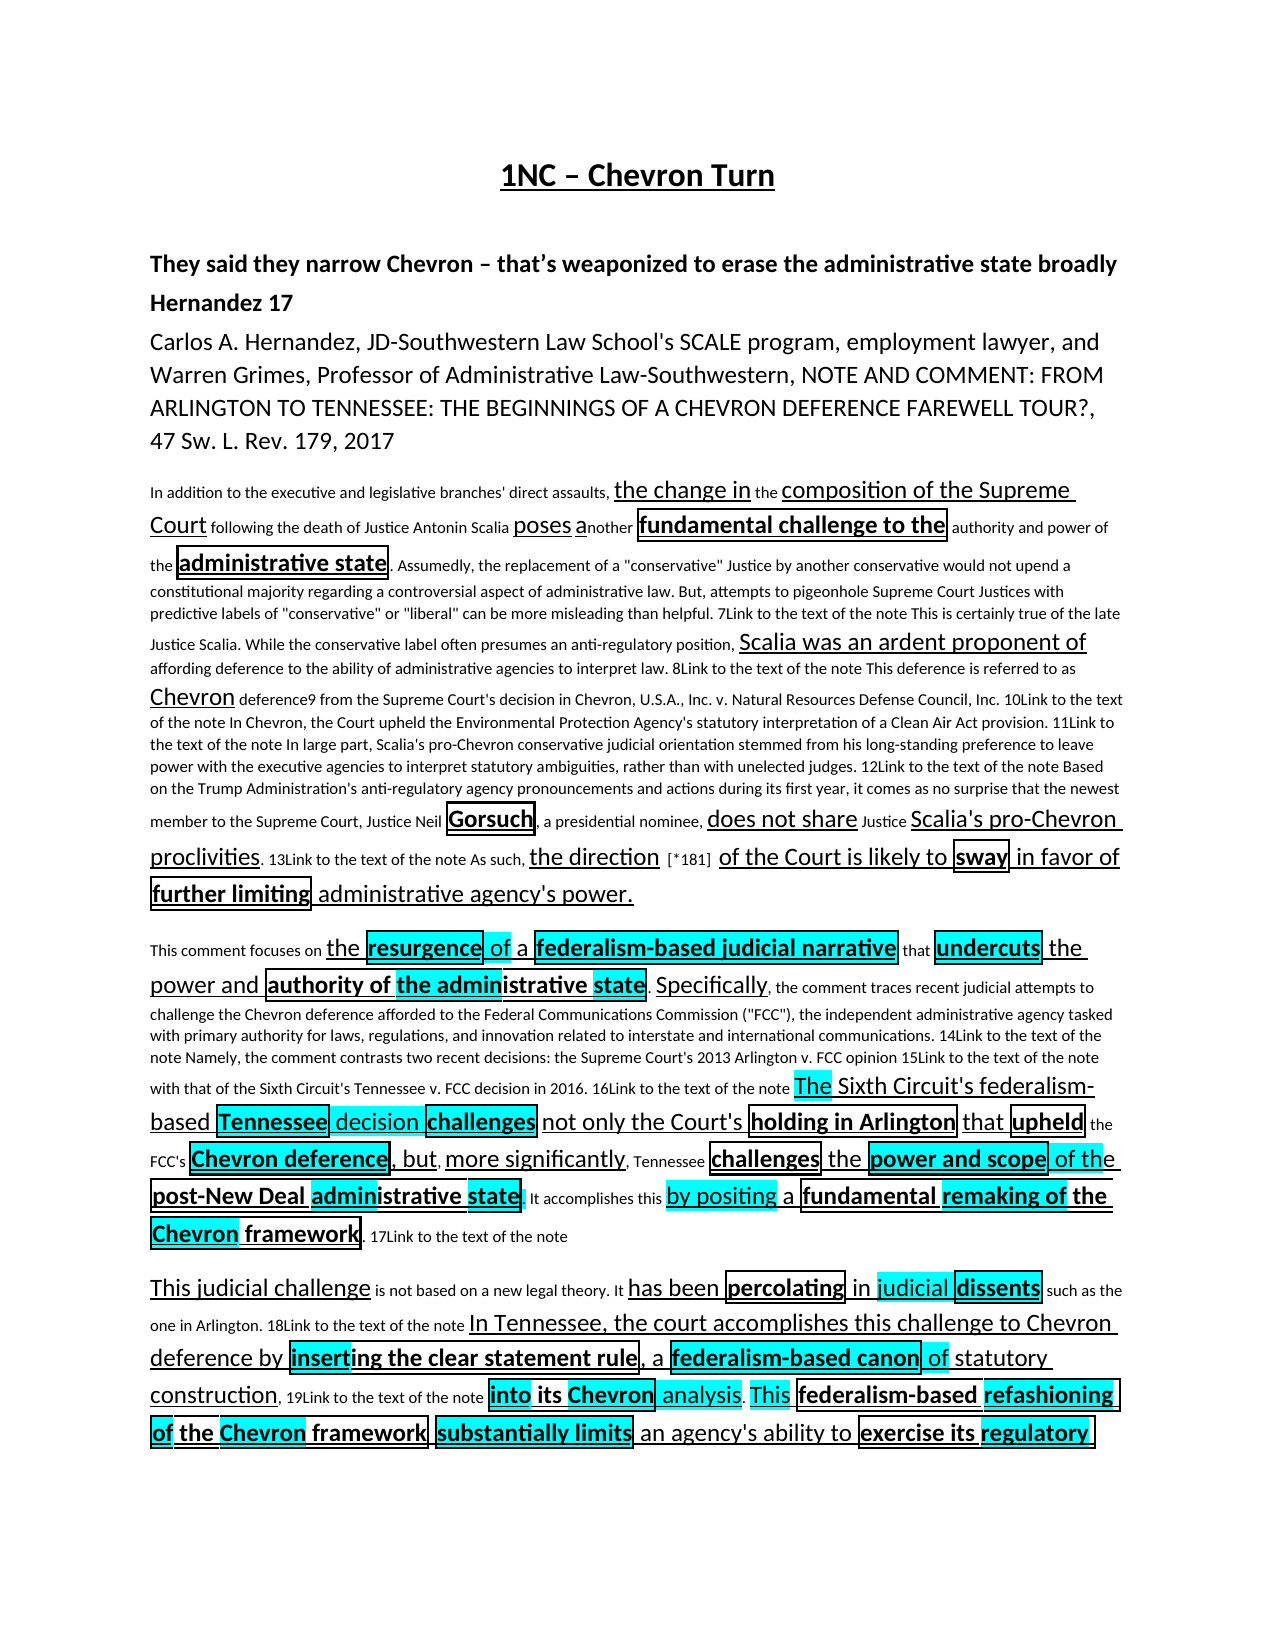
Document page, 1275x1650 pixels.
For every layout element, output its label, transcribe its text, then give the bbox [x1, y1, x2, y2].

text In addition to the executive and legislative branches' direct assaults, the change in the composition of the Supreme Court following the death of Justice Antonin Scalia poses another fundamental challenge to the authority and power of the administrative state. Assumedly, the replacement of a "conservative" Justice by another conservative would not upend a constitutional majority regarding a controversial aspect of administrative law. But, attempts to pigeonhole Supreme Court Justices with predictive labels of "conservative" or "liberal" can be more misleading than helpful. 7Link to the text of the note This is certainly true of the late Justice Scalia. While the conservative label often presumes an anti-regulatory position, Scalia was an ardent proponent of affording deference to the ability of administrative agencies to interpret law. 8Link to the text of the note This deference is referred to as Chevron deference9 from the Supreme Court's decision in Chevron, U.S.A., Inc. v. Natural Resources Defense Council, Inc. 10Link to the text of the note In Chevron, the Court upheld the Environmental Protection Agency's statutory interpretation of a Clean Air Act provision. 11Link to the text of the note In large part, Scalia's pro-Chevron conservative judicial orientation stemmed from his long-standing preference to leave power with the executive agencies to interpret statutory ambiguities, rather than with unelected judges. 12Link to the text of the note Based on the Trump Administration's anti-regulatory agency pronouncements and actions during its first year, it comes as no surprise that the newest member to the Supreme Court, Justice Neil Gorsuch, a presidential nominee, does not share Justice Scalia's pro-Chevron proclivities. 13Link to the text of the note As such, the direction [*181] of the Court is likely to sway in favor of further limiting administrative agency's power. [150, 474, 1125, 911]
subtitle They said they narrow Chevron – that’s weaponized to erase the administrative state broadly [150, 248, 1125, 278]
text Hernandez 17 [150, 287, 1125, 317]
text Carlos A. Hernandez, JD-Southwestern Law School's SCALE program, employment lawyer, and Warren Grimes, Professor of Administrative Law-Southwestern, NOTE AND COMMENT: FROM ARLINGTON TO TENNESSEE: THE BEGINNINGS OF A CHEVRON DEFERENCE FAREWELL TOUR?, 47 Sw. L. Rev. 179, 2017 [150, 326, 1125, 455]
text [150, 1270, 1125, 1449]
text This comment focuses on the resurgence of a federalism-based judicial narrative that undercuts the power and authority of the administrative state. Specifically, the comment traces recent judicial attempts to challenge the Chevron deference afforded to the Federal Communications Commission ("FCC"), the independent administrative agency tasked with primary authority for laws, regulations, and innovation related to interstate and international communications. 14Link to the text of the note Namely, the comment contrasts two recent decisions: the Supreme Court's 2013 Arlington v. FCC opinion 15Link to the text of the note with that of the Sixth Circuit's Tennessee v. FCC decision in 2016. 16Link to the text of the note The Sixth Circuit's federalism-based Tennessee decision challenges not only the Court's holding in Arlington that upheld the FCC's Chevron deference, but, more significantly, Tennessee challenges the power and scope of the post-New Deal administrative state. It accomplishes this by positing a fundamental remaking of the Chevron framework. 17Link to the text of the note [150, 930, 1125, 1250]
subtitle 1NC – Chevron Turn [150, 154, 1125, 195]
